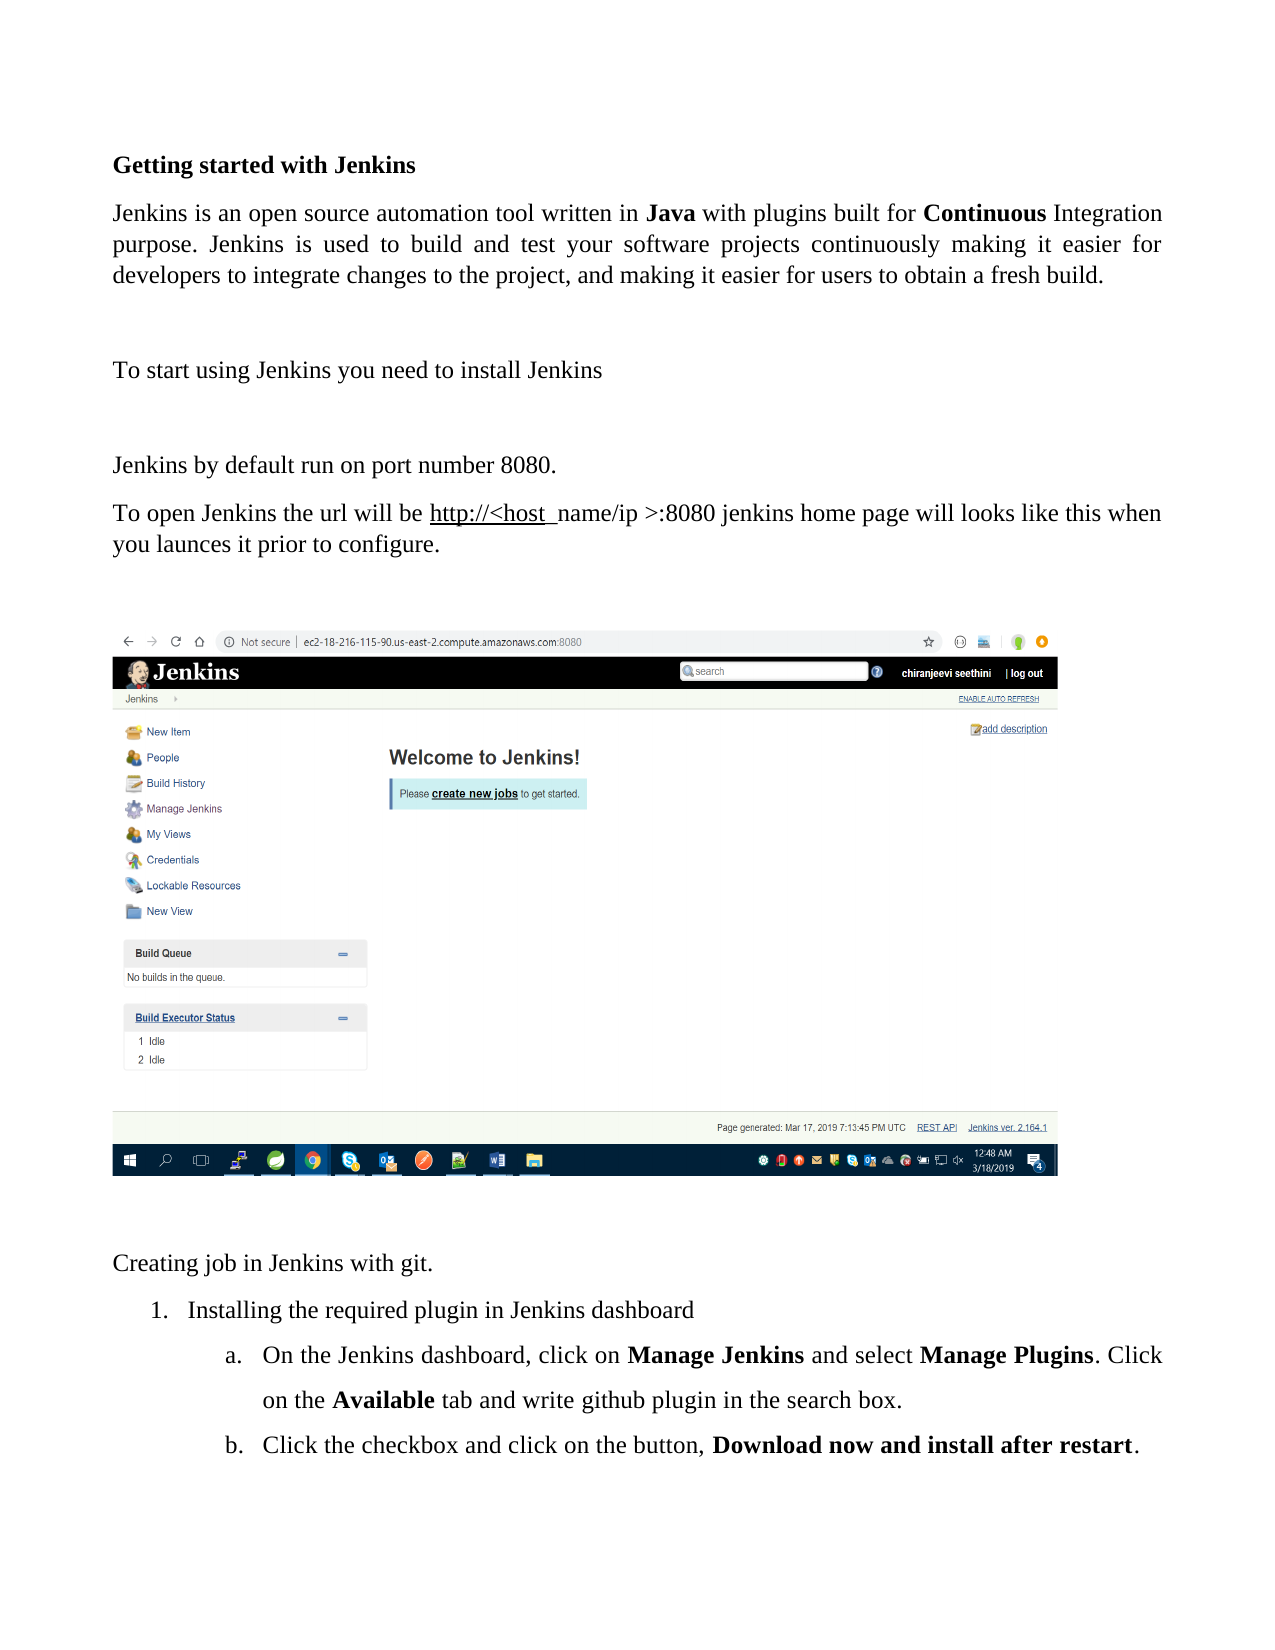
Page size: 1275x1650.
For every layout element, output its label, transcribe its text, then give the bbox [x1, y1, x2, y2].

text Creating job in Jenkins with git. [112, 1248, 1162, 1276]
text Jenkins is an open source automation tool written in Java with plugins built for Continuous Integration purpose. Jenkins is used to build and test your software projects continuously making it easier for developers to integrate changes to the project, and making it easier for users to obtain a fresh build. [112, 198, 1162, 288]
text To open Jenkins the url will be http://<host_name/ip >:8080 jenkins home page will looks like this when you launces it prior to configure. [112, 498, 1162, 558]
text To start using Jenkins you need to install Jenkins [112, 355, 1162, 384]
picture [112, 630, 1058, 1176]
list Installing the required plugin in Jenkins dashboard [150, 1295, 1162, 1324]
list Click the checkbox and click on the button, Download now and install after restart. [225, 1414, 1162, 1459]
text Jenkins by default run on port number 8080. [112, 451, 1162, 479]
text Getting started with Jenkins [112, 150, 1162, 179]
list On the Jenkins dashboard, click on Manage Jenkins and select Manage Plugins. Click on the Available tab and write github plugin in the search box. [225, 1324, 1162, 1414]
